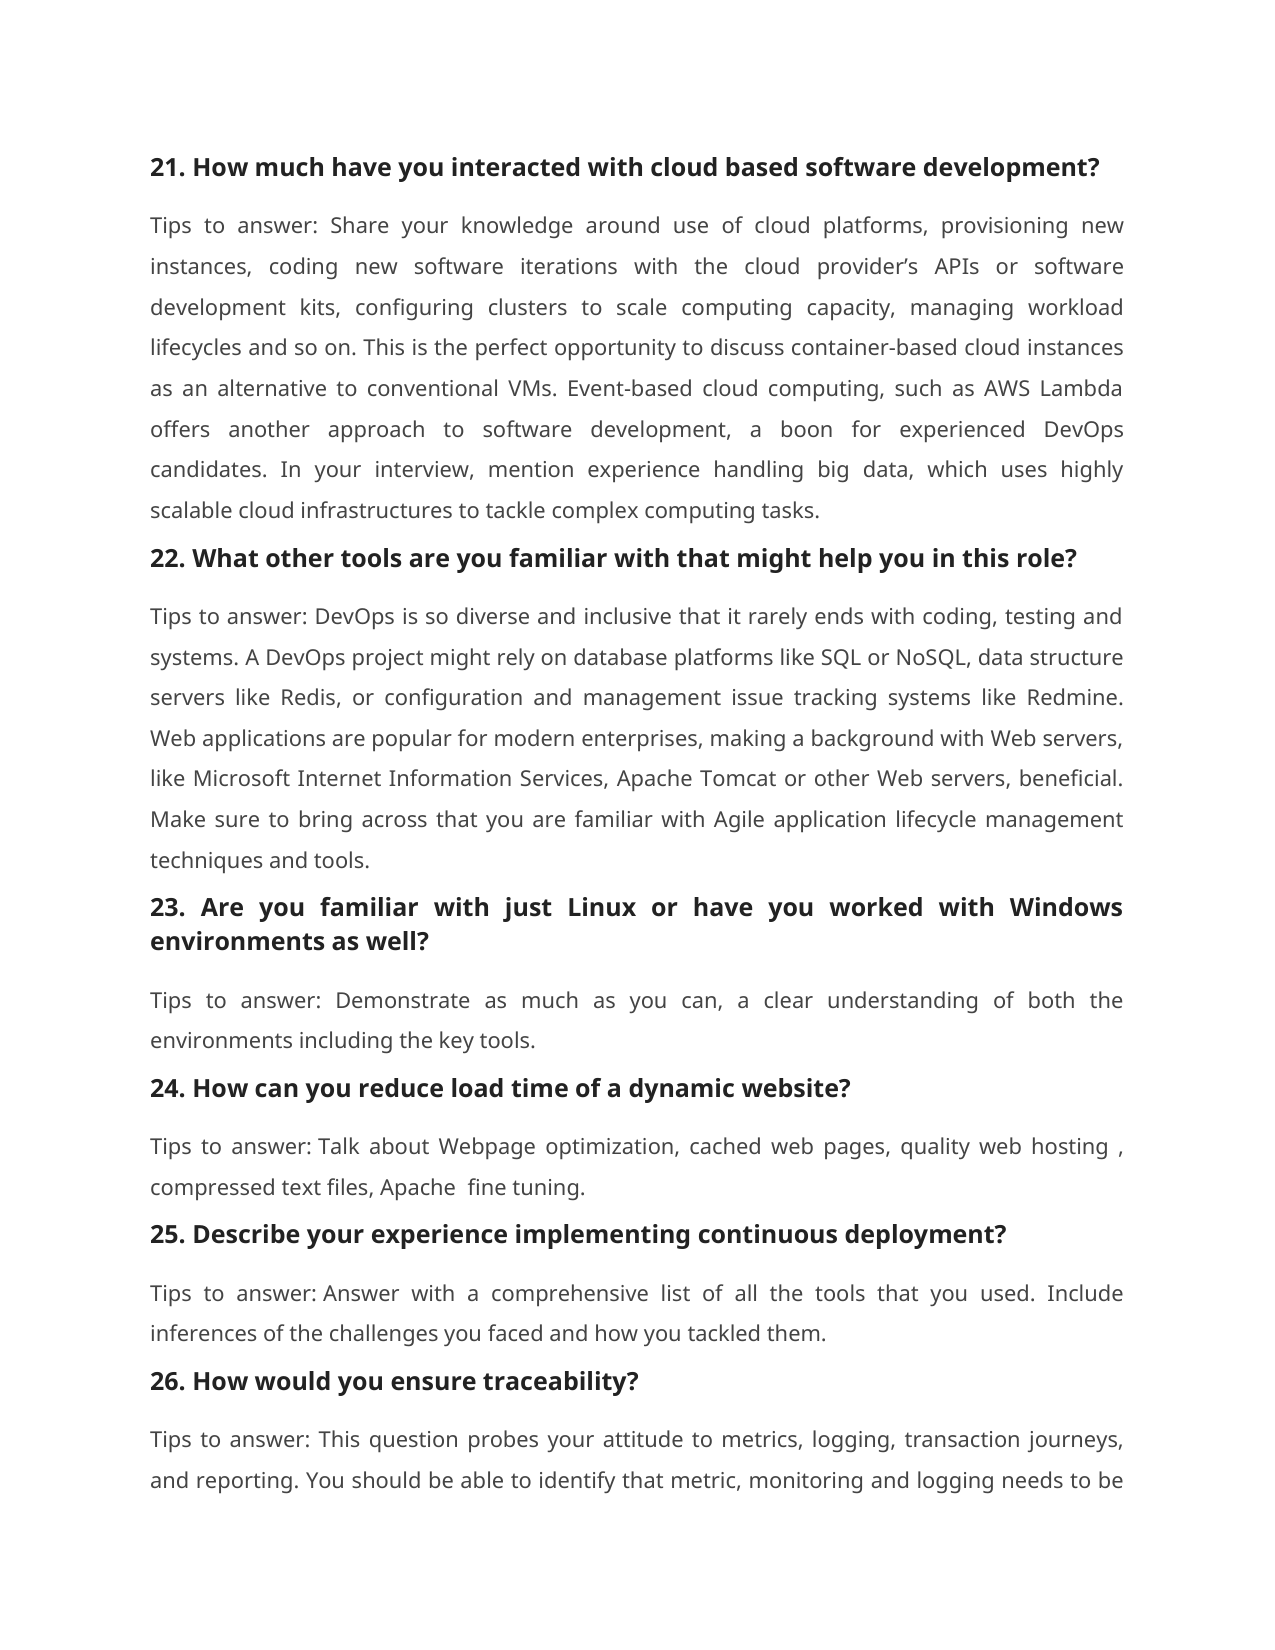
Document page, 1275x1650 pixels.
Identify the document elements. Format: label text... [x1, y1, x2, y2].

text 25. Describe your experience implementing continuous deployment? [150, 1217, 1125, 1251]
text 24. How can you reduce load time of a dynamic website? [150, 1071, 1125, 1105]
text Tips to answer: Demonstrate as much as you can, a clear understanding of both the environments including the key tools. [150, 974, 1125, 1055]
text 21. How much have you interacted with cloud based software development? [150, 150, 1125, 184]
text Tips to answer: Answer with a comprehensive list of all the tools that you used. Include inferences of the challenges you faced and how you tackled them. [150, 1267, 1125, 1348]
text Tips to answer: Share your knowledge around use of cloud platforms, provisioning new instances, coding new software iterations with the cloud provider’s APIs or software development kits, configuring clusters to scale computing capacity, managing workload lifecycles and so on. This is the perfect opportunity to discuss container-based cloud instances as an alternative to conventional VMs. Event-based cloud computing, such as AWS Lambda offers another approach to software development, a boon for experienced DevOps candidates. In your interview, mention experience handling big data, which uses highly scalable cloud infrastructures to tackle complex computing tasks. [150, 200, 1125, 525]
text 26. How would you ensure traceability? [150, 1364, 1125, 1398]
text 22. What other tools are you familiar with that might help you in this role? [150, 540, 1125, 574]
text Tips to answer: DevOps is so diverse and inclusive that it rarely ends with coding, testing and systems. A DevOps project might rely on database platforms like SQL or NoSQL, data structure servers like Redis, or configuration and management issue tracking systems like Redmine. Web applications are popular for modern enterprises, making a background with Web servers, like Microsoft Internet Information Services, Apache Tomcat or other Web servers, beneficial. Make sure to bring across that you are familiar with Agile application lifecycle management techniques and tools. [150, 590, 1125, 874]
text Tips to answer: Talk about Webpage optimization, cached web pages, quality web hosting , compressed text files, Apache fine tuning. [150, 1120, 1125, 1202]
text 23. Are you familiar with just Linux or have you worked with Windows environments as well? [150, 890, 1125, 958]
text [150, 1413, 1125, 1495]
